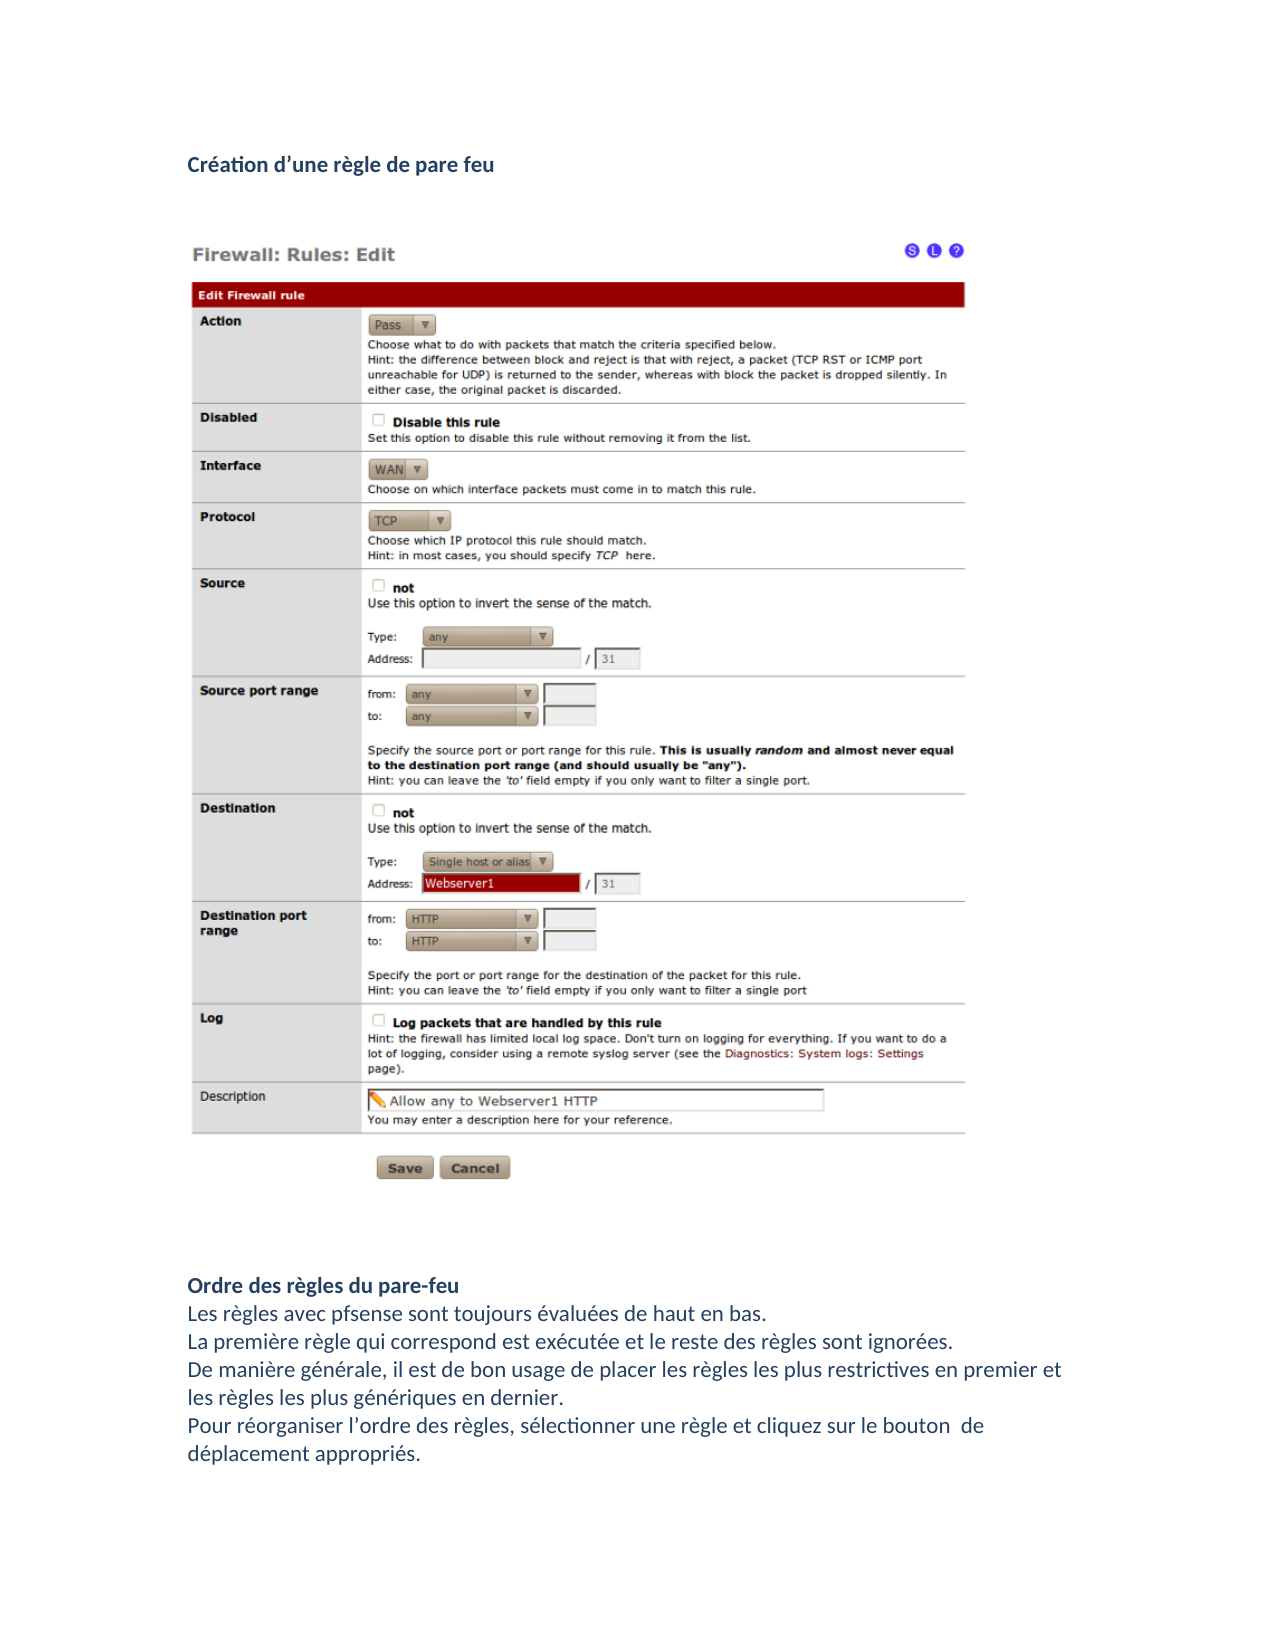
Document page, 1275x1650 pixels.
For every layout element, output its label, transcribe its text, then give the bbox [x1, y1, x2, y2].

text La première règle qui correspond est exécutée et le reste des règles sont ignorées. [187, 1327, 1087, 1355]
text Ordre des règles du pare-feu [187, 1271, 1087, 1299]
text Pour réorganiser l’ordre des règles, sélectionner une règle et cliquez sur le bouton de déplacement appropriés. [187, 1411, 1087, 1467]
text De manière générale, il est de bon usage de placer les règles les plus restrictives en premier et les règles les plus génériques en dernier. [187, 1355, 1087, 1411]
text Création d’une règle de pare feu [187, 150, 1087, 178]
picture [187, 234, 969, 1187]
text Les règles avec pfsense sont toujours évaluées de haut en bas. [187, 1299, 1087, 1327]
